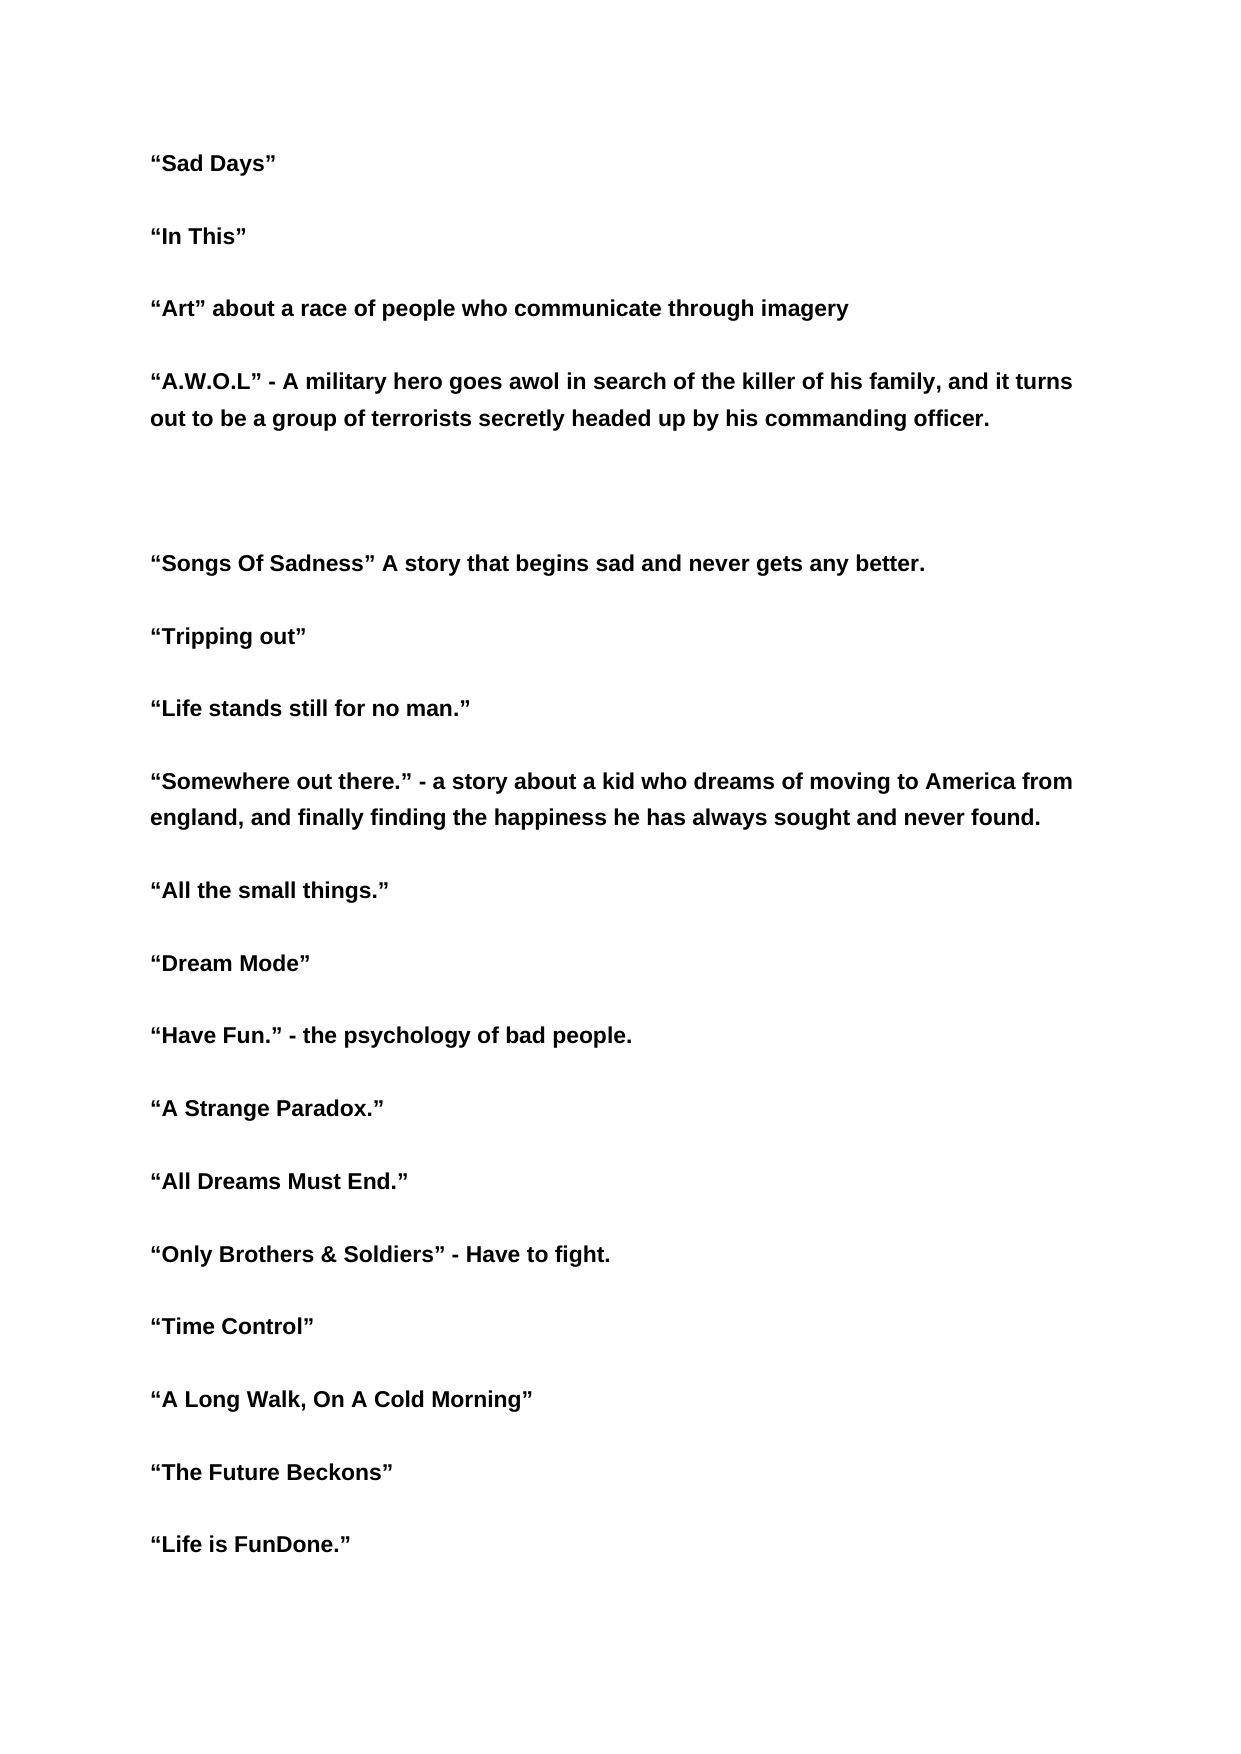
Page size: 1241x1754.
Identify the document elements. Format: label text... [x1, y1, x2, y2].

text “Life is FunDone.” [150, 1531, 1090, 1558]
text “Life stands still for no man.” [150, 695, 1090, 722]
text “Dream Mode” [150, 950, 1090, 976]
text “A Long Walk, On A Cold Morning” [150, 1386, 1090, 1412]
text “The Future Beckons” [150, 1459, 1090, 1485]
text “Have Fun.” - the psychology of bad people. [150, 1022, 1090, 1049]
text “Sad Days” [150, 150, 1090, 176]
text “A Strange Paradox.” [150, 1095, 1090, 1122]
text “Time Control” [150, 1313, 1090, 1340]
text “Somewhere out there.” - a story about a kid who dreams of moving to America from england, and finally finding the happiness he has always sought and never found. [150, 768, 1090, 831]
text “A.W.O.L” - A military hero goes awol in search of the killer of his family, and it turns out to be a group of terrorists secretly headed up by his commanding officer. [150, 368, 1090, 431]
text “Only Brothers & Soldiers” - Have to fight. [150, 1241, 1090, 1267]
text “Art” about a race of people who communicate through imagery [150, 295, 1090, 322]
text “In This” [150, 223, 1090, 249]
text “All Dreams Must End.” [150, 1168, 1090, 1194]
text “Songs Of Sadness” A story that begins sad and never gets any better. [150, 550, 1090, 576]
text “All the small things.” [150, 877, 1090, 903]
text “Tripping out” [150, 623, 1090, 649]
